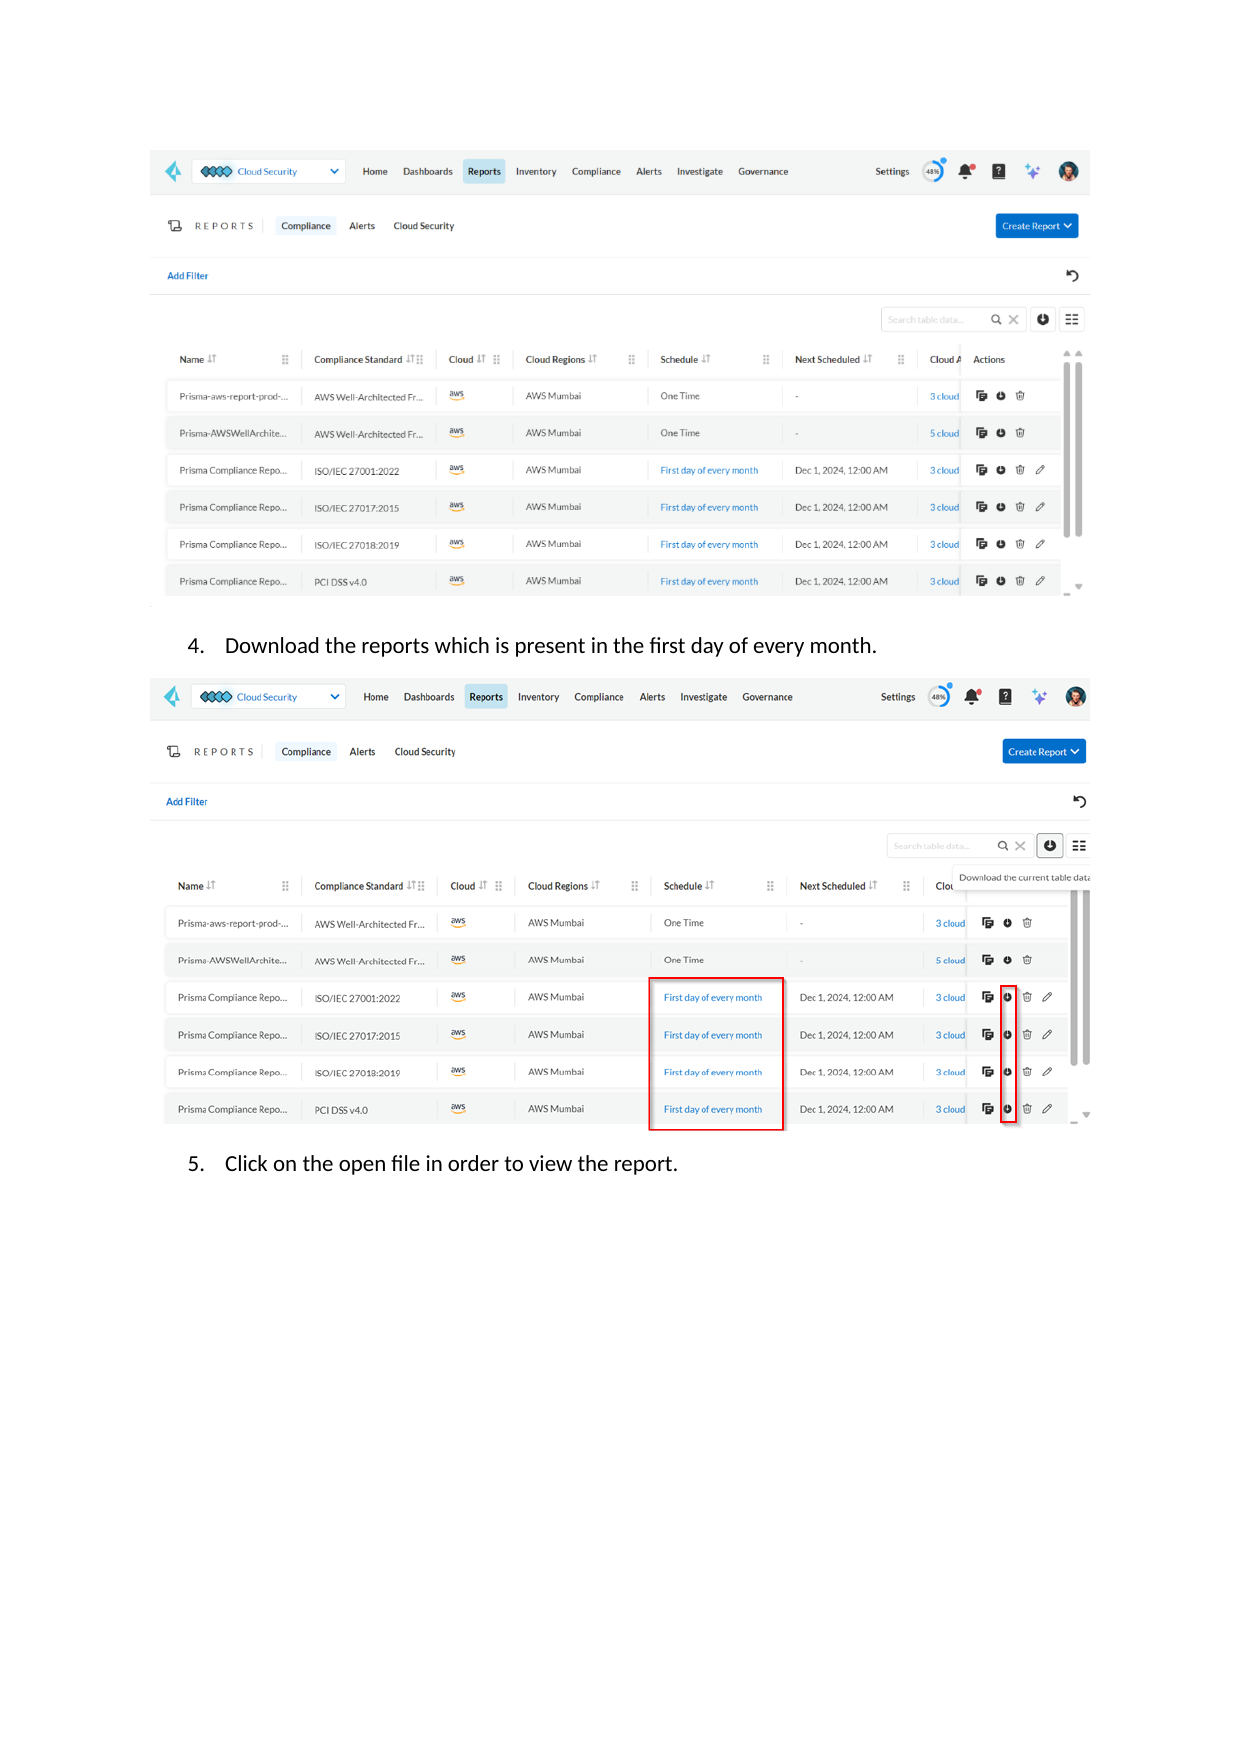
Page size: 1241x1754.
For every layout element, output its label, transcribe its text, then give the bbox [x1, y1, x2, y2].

list Download the reports which is present in the first day of every month. [187, 631, 1090, 659]
picture [150, 678, 1091, 1131]
list Click on the open file in order to view the report. [187, 1149, 1090, 1177]
picture [150, 150, 1091, 607]
